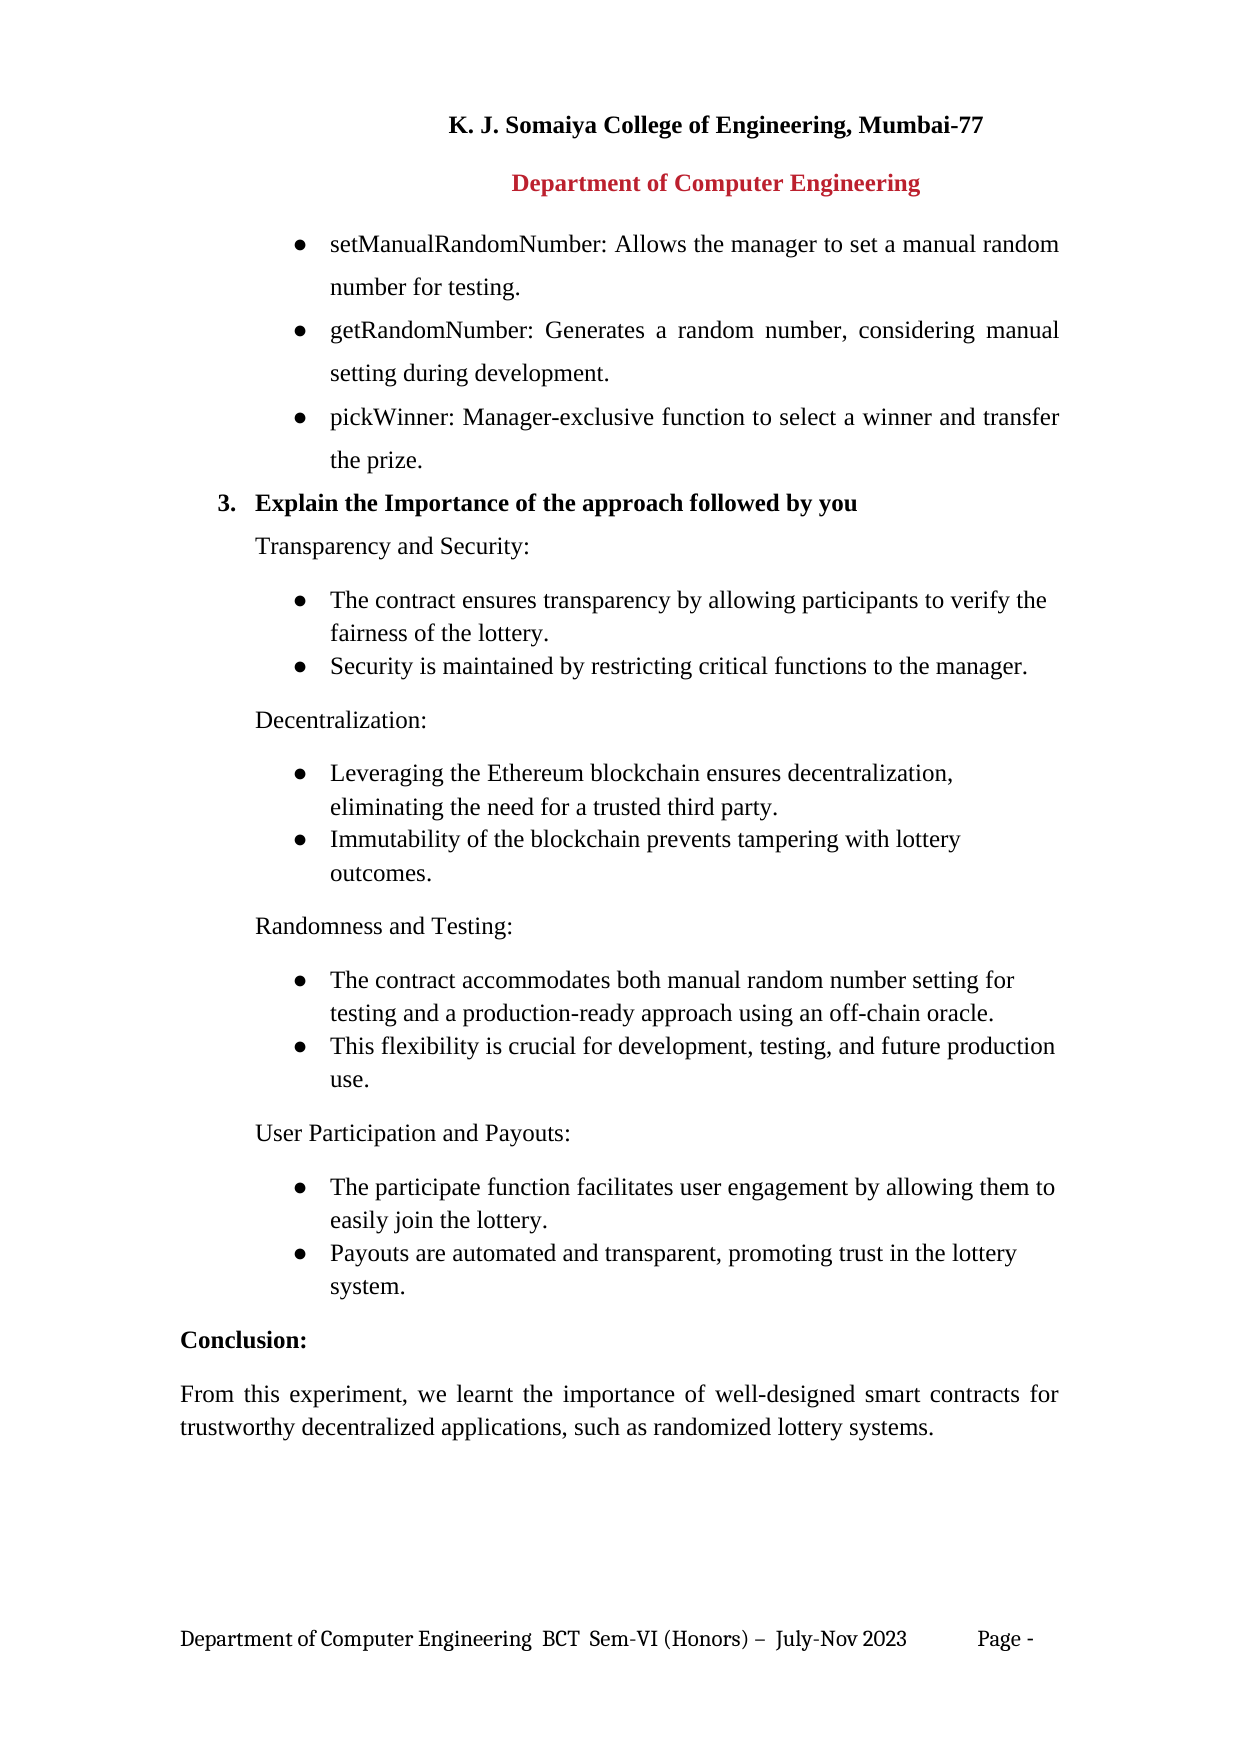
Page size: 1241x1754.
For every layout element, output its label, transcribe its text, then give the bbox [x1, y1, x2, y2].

list This flexibility is crucial for development, testing, and future production use. [292, 1031, 1060, 1093]
list Immutability of the blockchain prevents tampering with lottery outcomes. [292, 824, 1060, 886]
list pickWinner: Manager-exclusive function to select a winner and transfer the prize. [292, 402, 1060, 473]
text From this experiment, we learnt the importance of well-designed smart contracts for trustworthy decentralized applications, such as randomized lottery systems. [180, 1379, 1060, 1441]
text Conclusion: [180, 1325, 1060, 1354]
list getRandomNumber: Generates a random number, considering manual setting during development. [292, 315, 1060, 387]
list Explain the Importance of the approach followed by you [217, 488, 1060, 517]
list setManualRandomNumber: Allows the manager to set a manual random number for testing. [292, 229, 1060, 301]
text Randomness and Testing: [255, 911, 1060, 940]
list The participate function facilitates user engagement by allowing them to easily join the lottery. [292, 1172, 1060, 1234]
list Leveraging the Ethereum blockchain ensures decentralization, eliminating the need for a trusted third party. [292, 758, 1060, 820]
list The contract ensures transparency by allowing participants to verify the fairness of the lottery. [292, 585, 1060, 647]
text User Participation and Payouts: [255, 1118, 1060, 1147]
text Decentralization: [255, 705, 1060, 733]
list The contract accommodates both manual random number setting for testing and a production-ready approach using an off-chain oracle. [292, 965, 1060, 1027]
list Security is maintained by restricting critical functions to the manager. [292, 651, 1060, 679]
list Payouts are automated and transparent, promoting trust in the lottery system. [292, 1238, 1060, 1300]
text Transparency and Security: [255, 531, 1060, 560]
